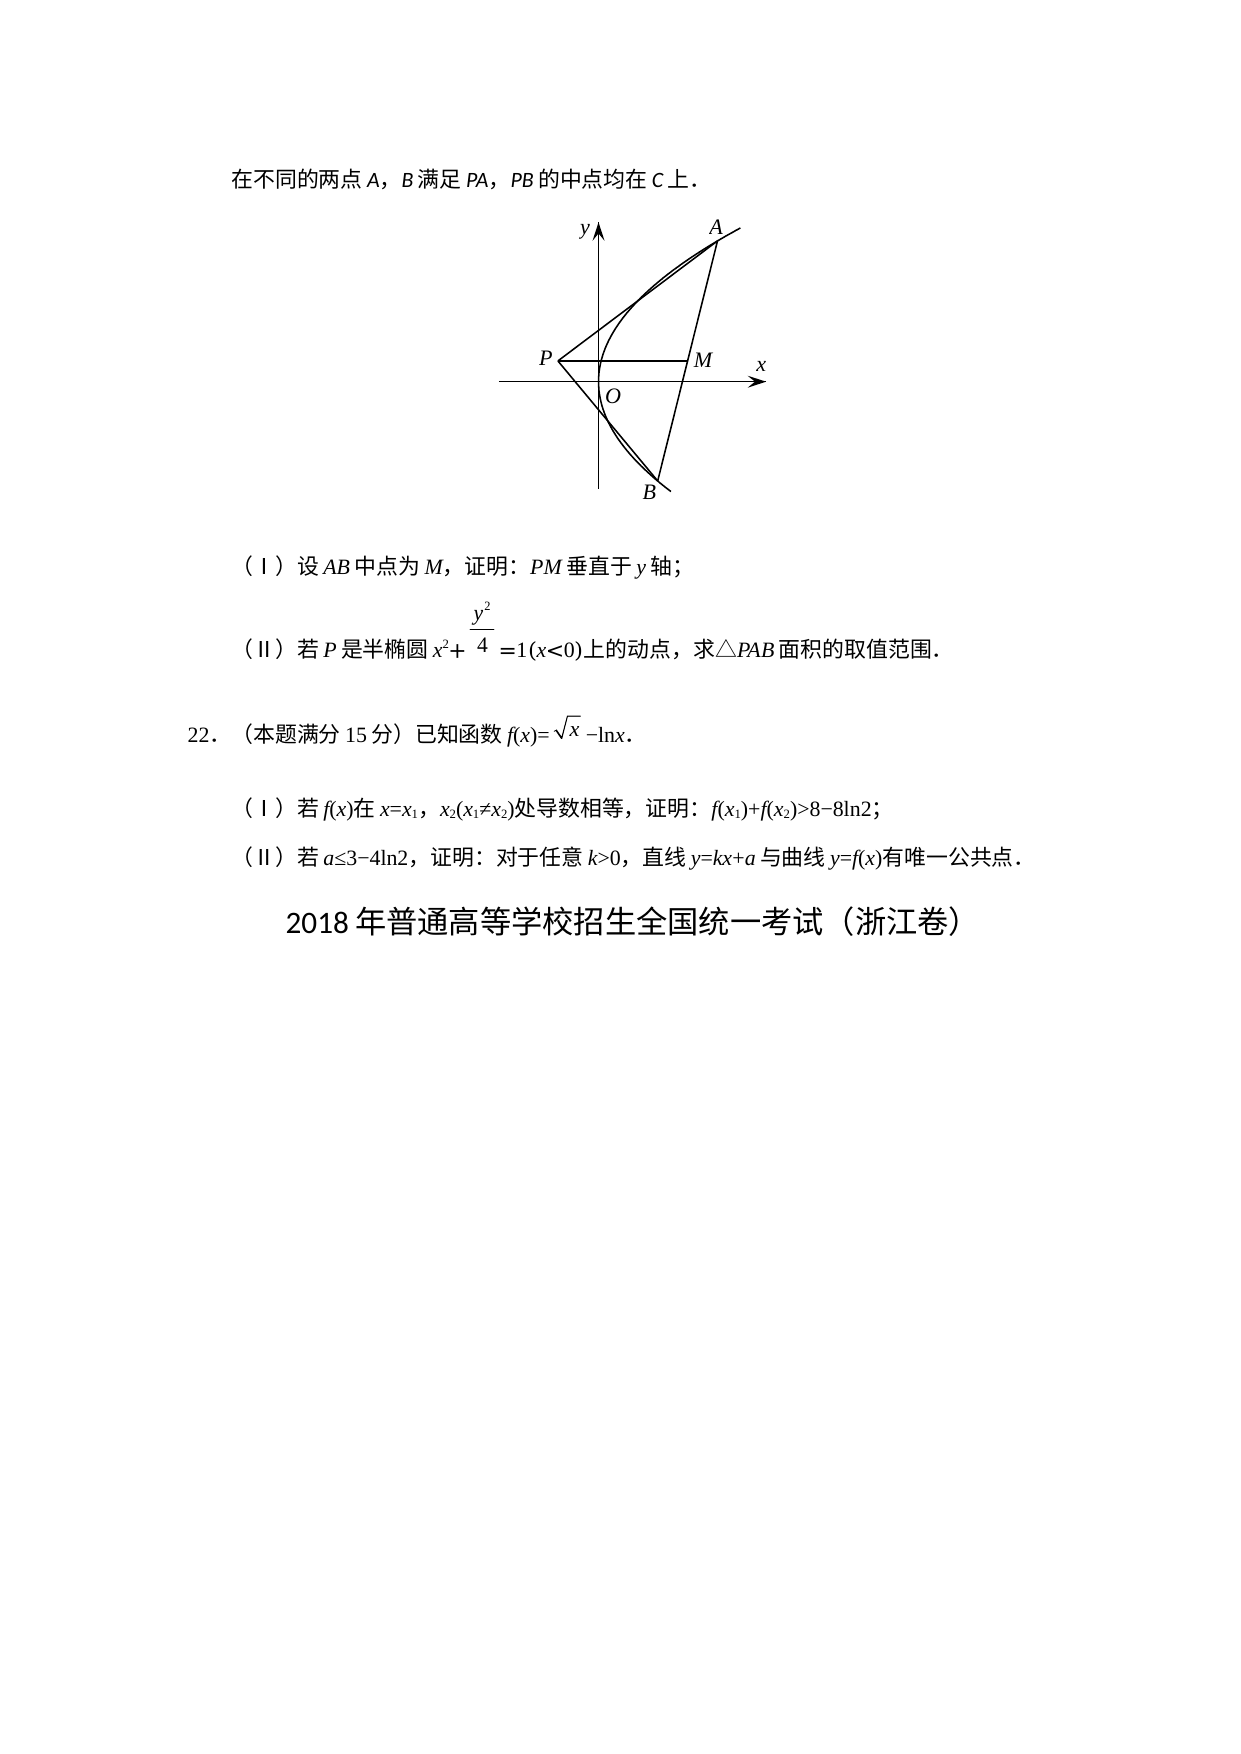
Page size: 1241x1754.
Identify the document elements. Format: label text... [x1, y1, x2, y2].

list （Ⅱ）若a≤3−4ln2，证明：对于任意k>0，直线y=kx+a与曲线y=f(x)有唯一公共点． [231, 839, 1053, 872]
text 2018年普通高等学校招生全国统一考试（浙江卷） [187, 888, 1053, 953]
list （Ⅱ）若P是半椭圆x2+=1(x<0)上的动点，求△PAB面积的取值范围． [231, 597, 1053, 694]
list 22．（本题满分15分）已知函数f(x)=−lnx． [187, 710, 1053, 775]
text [187, 162, 1053, 194]
list （Ⅰ）设AB中点为M，证明：PM垂直于y轴； [231, 548, 1053, 581]
list （Ⅰ）若f(x)在x=x1，x2(x1≠x2)处导数相等，证明：f(x1)+f(x2)>8−8ln2； [231, 791, 1053, 823]
